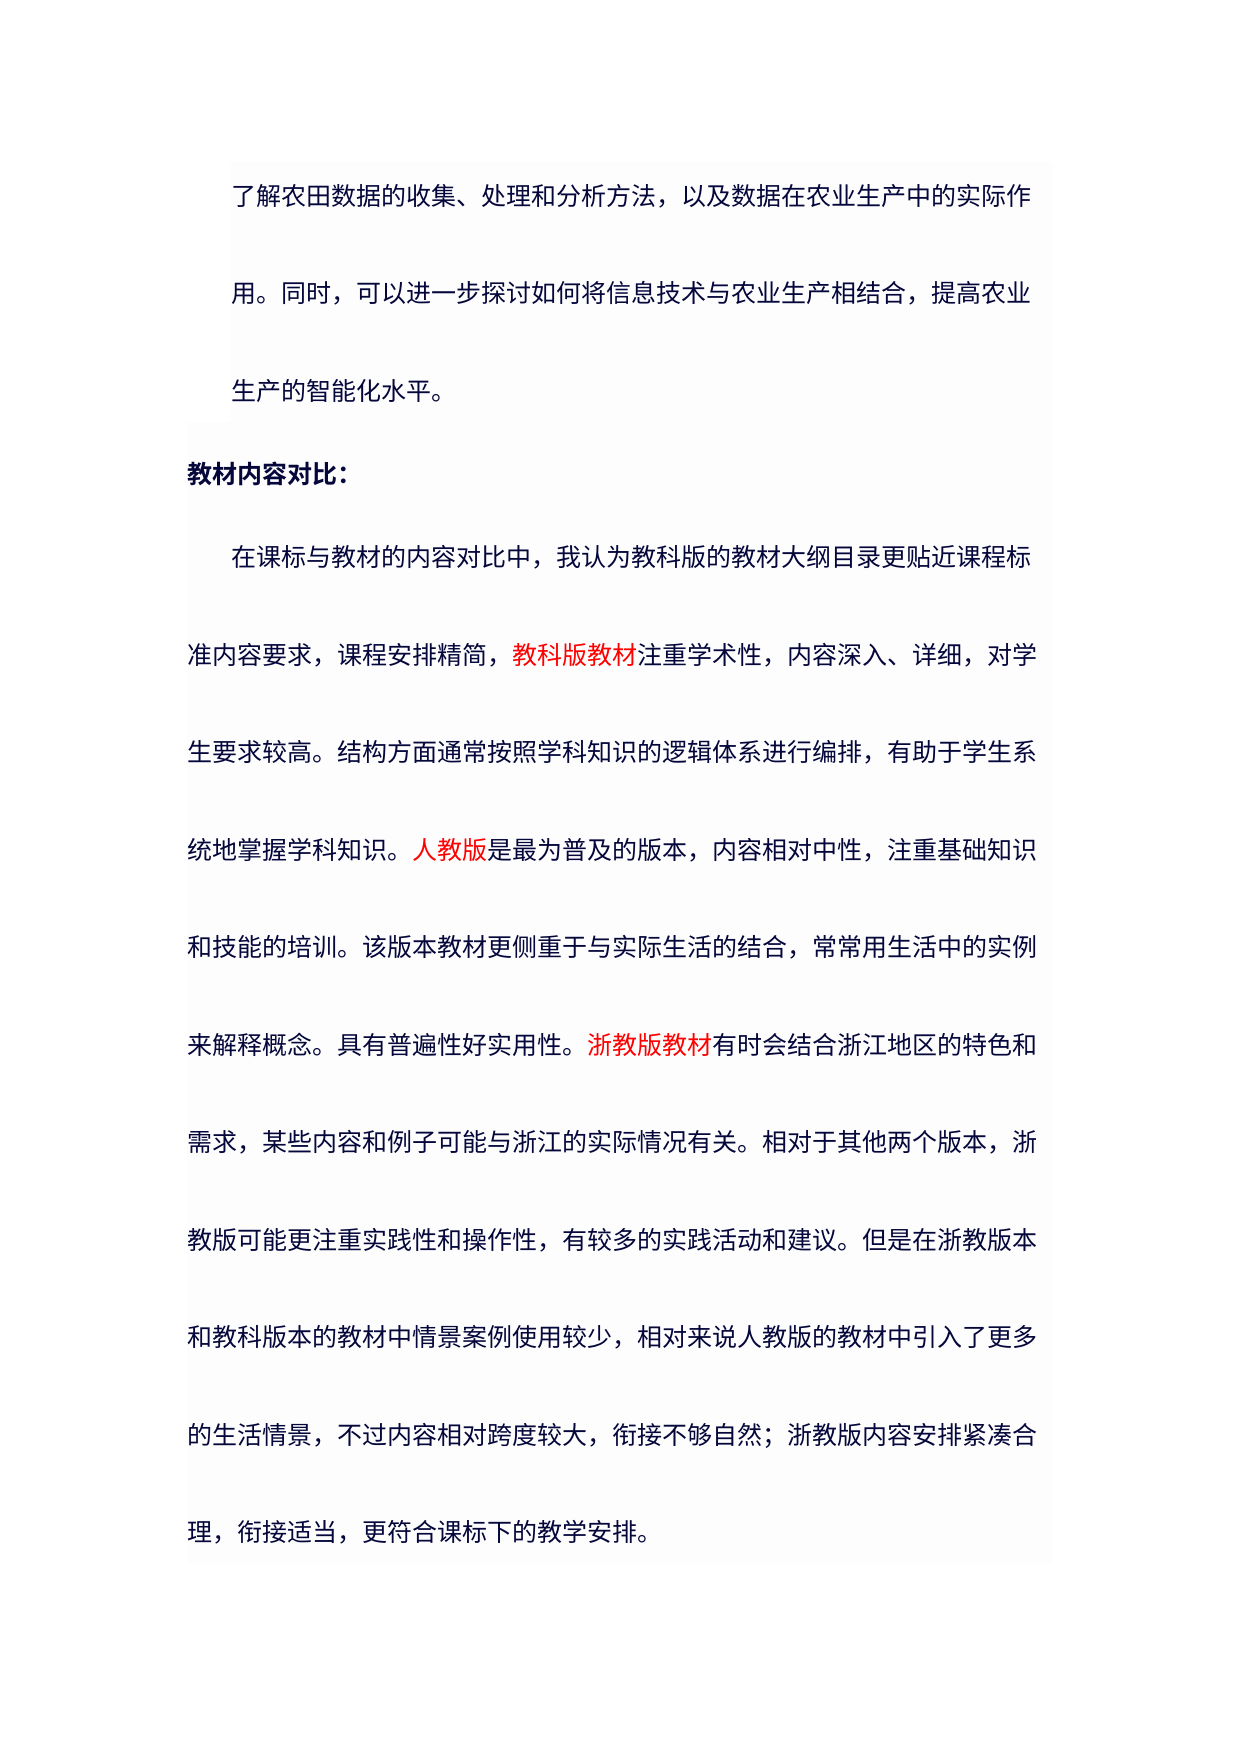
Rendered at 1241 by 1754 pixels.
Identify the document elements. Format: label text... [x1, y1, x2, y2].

text 在课标与教材的内容对比中，我认为教科版的教材大纲目录更贴近课程标准内容要求，课程安排精简，教科版教材注重学术性，内容深入、详细，对学生要求较高。结构方面通常按照学科知识的逻辑体系进行编排，有助于学生系统地掌握学科知识。人教版是最为普及的版本，内容相对中性，注重基础知识和技能的培训。该版本教材更侧重于与实际生活的结合，常常用生活中的实例来解释概念。具有普遍性好实用性。浙教版教材有时会结合浙江地区的特色和需求，某些内容和例子可能与浙江的实际情况有关。相对于其他两个版本，浙教版可能更注重实践性和操作性，有较多的实践活动和建议。但是在浙教版本和教科版本的教材中情景案例使用较少，相对来说人教版的教材中引入了更多的生活情景，不过内容相对跨度较大，衔接不够自然；浙教版内容安排紧凑合理，衔接适当，更符合课标下的教学安排。 [187, 523, 1053, 1563]
text 教材内容对比： [187, 440, 1053, 505]
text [231, 162, 1053, 422]
